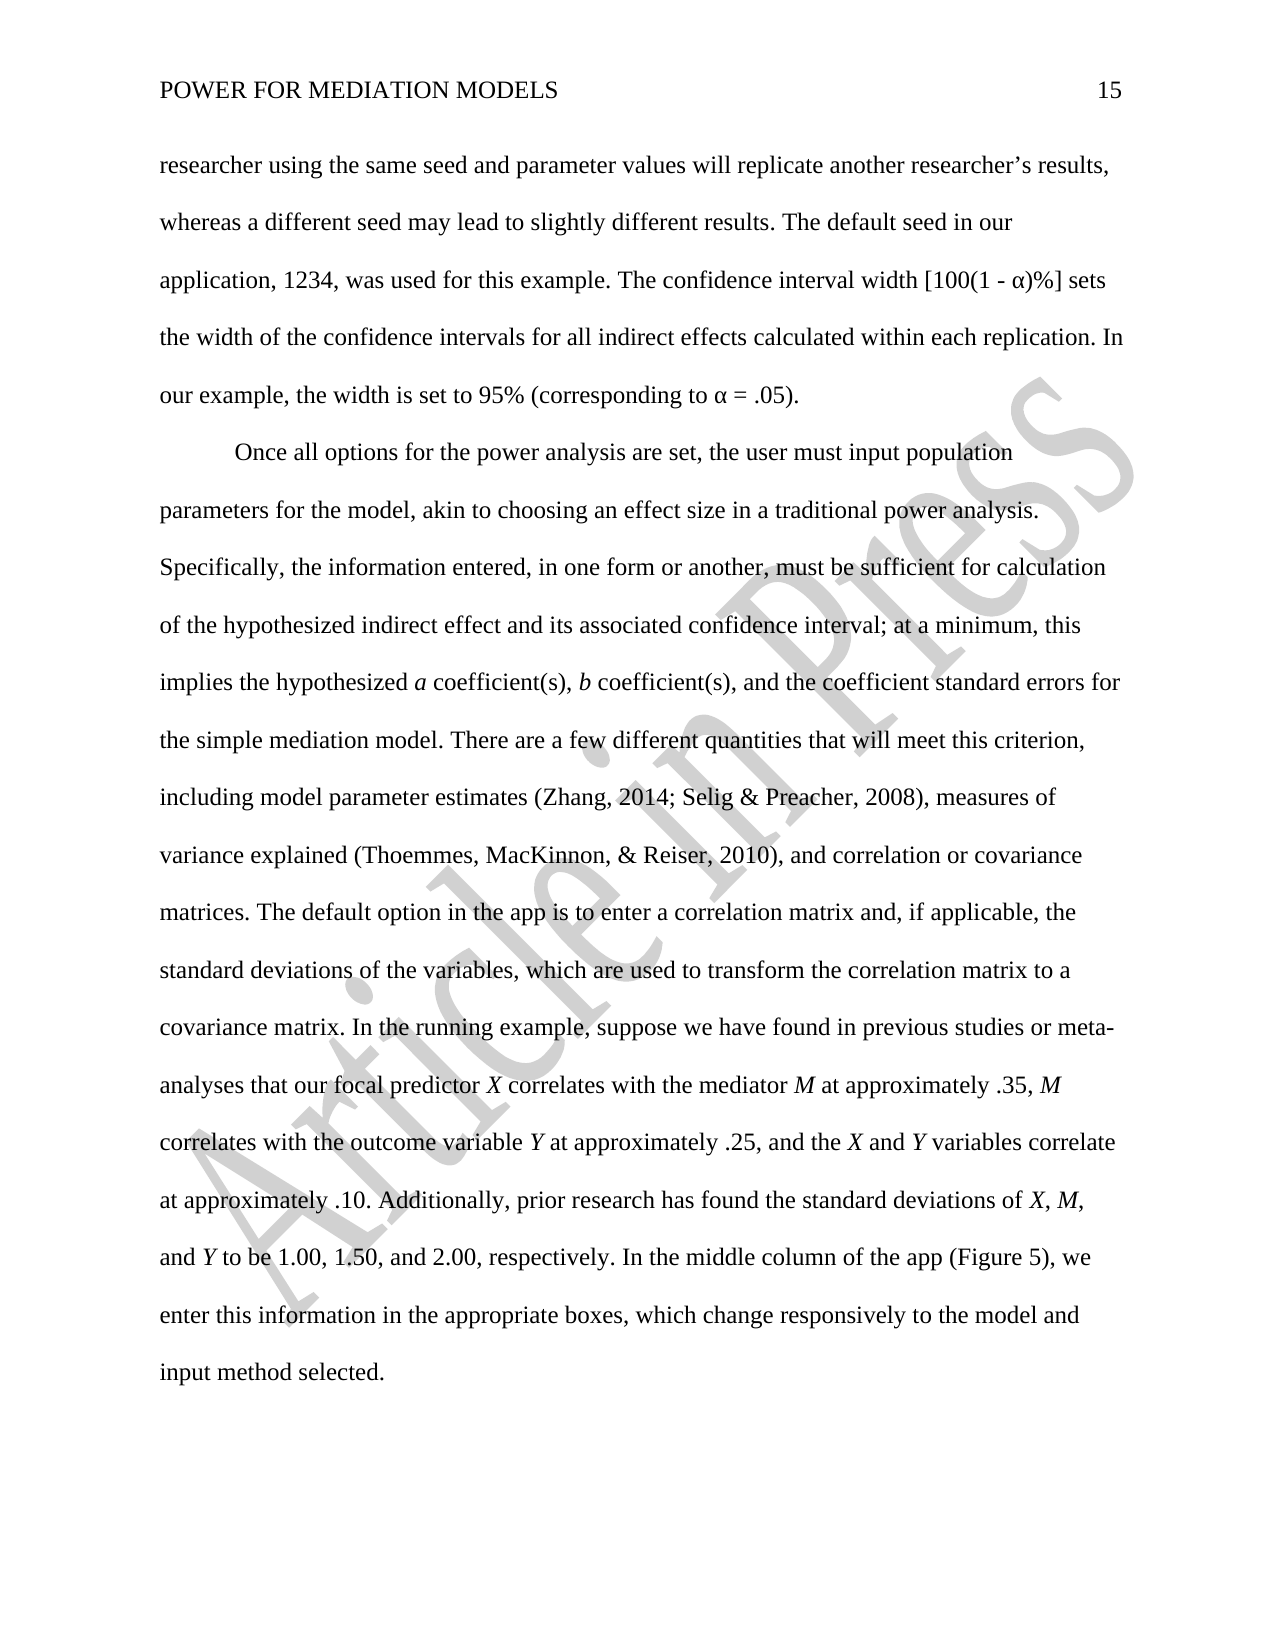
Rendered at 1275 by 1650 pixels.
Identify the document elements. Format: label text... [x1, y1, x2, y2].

text Once all options for the power analysis are set, the user must input population parameters for the model, akin to choosing an effect size in a traditional power analysis. Specifically, the information entered, in one form or another, must be sufficient for calculation of the hypothesized indirect effect and its associated confidence interval; at a minimum, this implies the hypothesized a coefficient(s), b coefficient(s), and the coefficient standard errors for the simple mediation model. There are a few different quantities that will meet this criterion, including model parameter estimates (Zhang, 2014; Selig & Preacher, 2008), measures of variance explained (Thoemmes, MacKinnon, & Reiser, 2010), and correlation or covariance matrices. The default option in the app is to enter a correlation matrix and, if applicable, the standard deviations of the variables, which are used to transform the correlation matrix to a covariance matrix. In the running example, suppose we have found in previous studies or meta-analyses that our focal predictor X correlates with the mediator M at approximately .35, M correlates with the outcome variable Y at approximately .25, and the X and Y variables correlate at approximately .10. Additionally, prior research has found the standard deviations of X, M, and Y to be 1.00, 1.50, and 2.00, respectively. In the middle column of the app (Figure 5), we enter this information in the appropriate boxes, which change responsively to the model and input method selected. [159, 437, 1125, 1386]
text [159, 150, 1125, 409]
